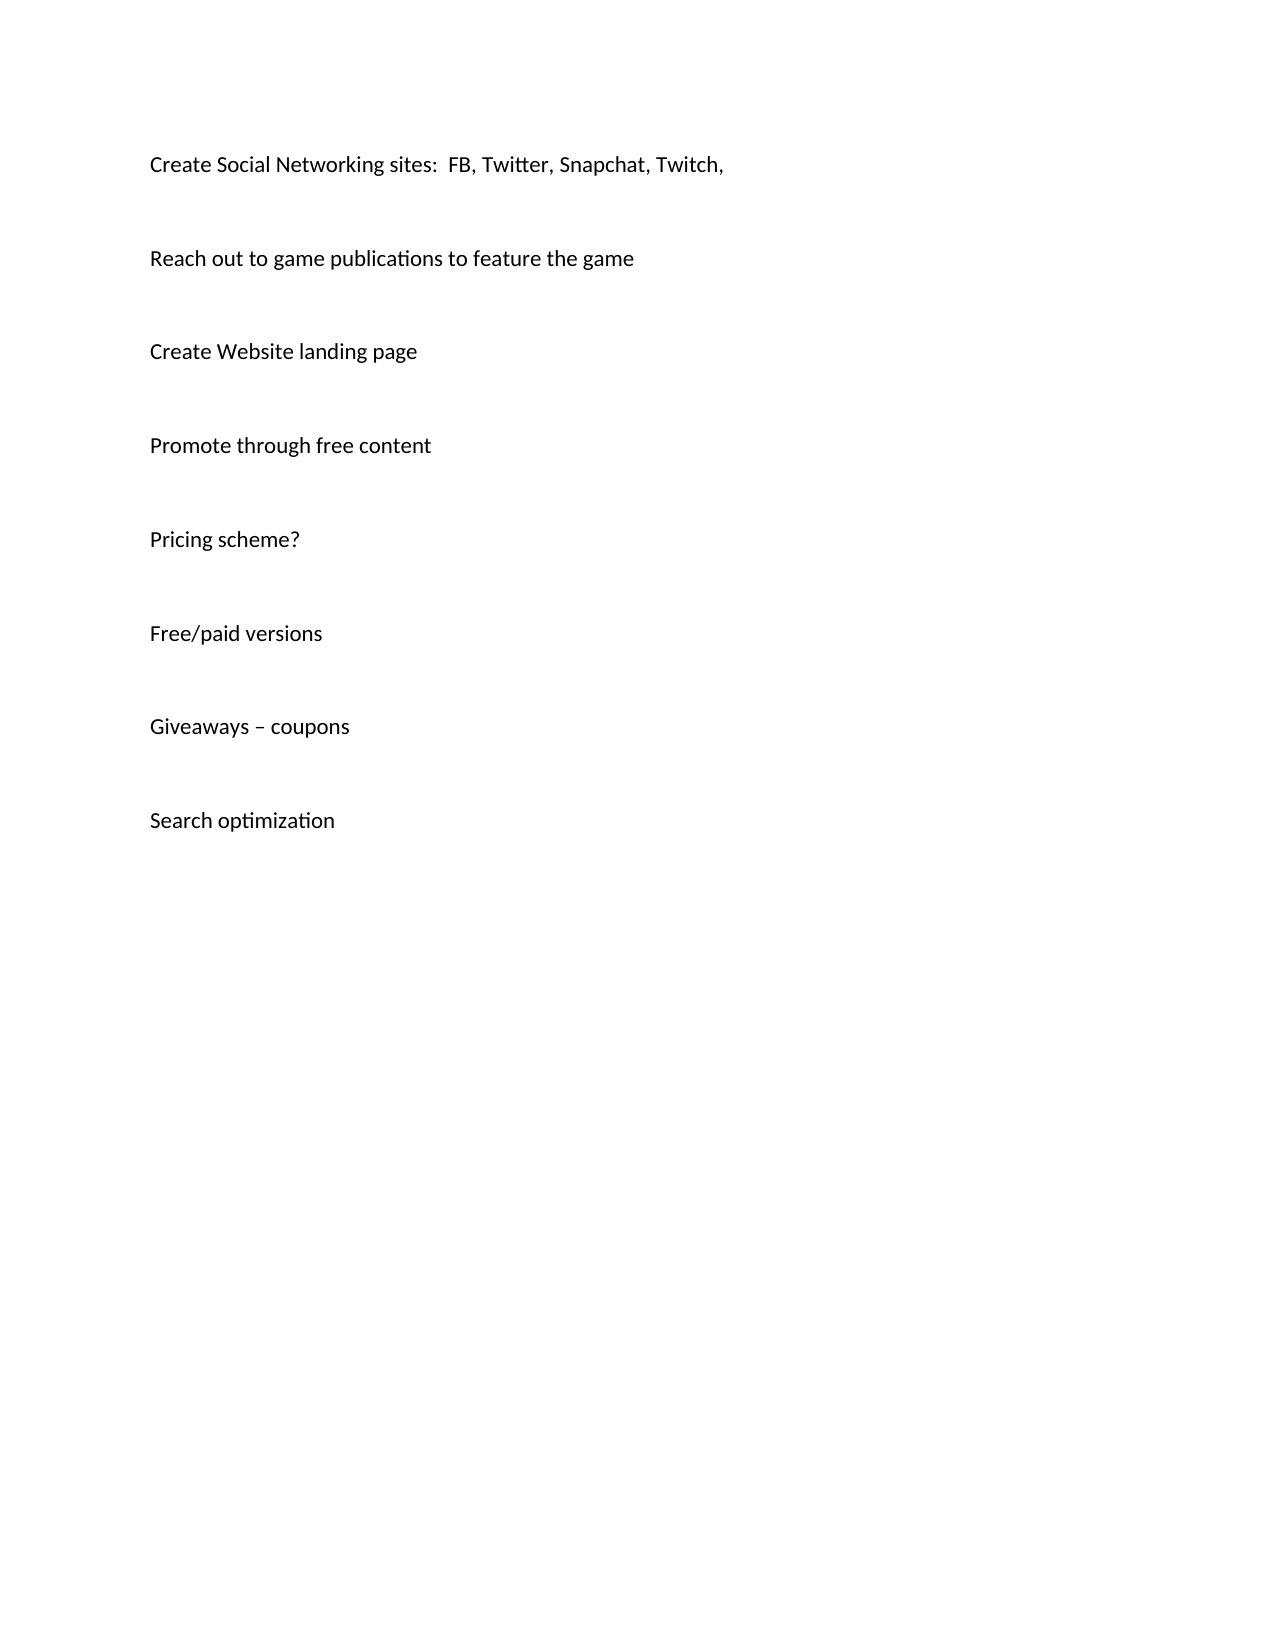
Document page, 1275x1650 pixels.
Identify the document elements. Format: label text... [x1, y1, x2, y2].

text Create Social Networking sites: FB, Twitter, Snapchat, Twitch, [150, 150, 1125, 178]
text Free/paid versions [150, 619, 1125, 647]
text Search optimization [150, 806, 1125, 834]
text Pricing scheme? [150, 525, 1125, 553]
text Giveaways – coupons [150, 712, 1125, 741]
text Create Website landing page [150, 337, 1125, 366]
text Promote through free content [150, 431, 1125, 459]
text Reach out to game publications to feature the game [150, 244, 1125, 272]
